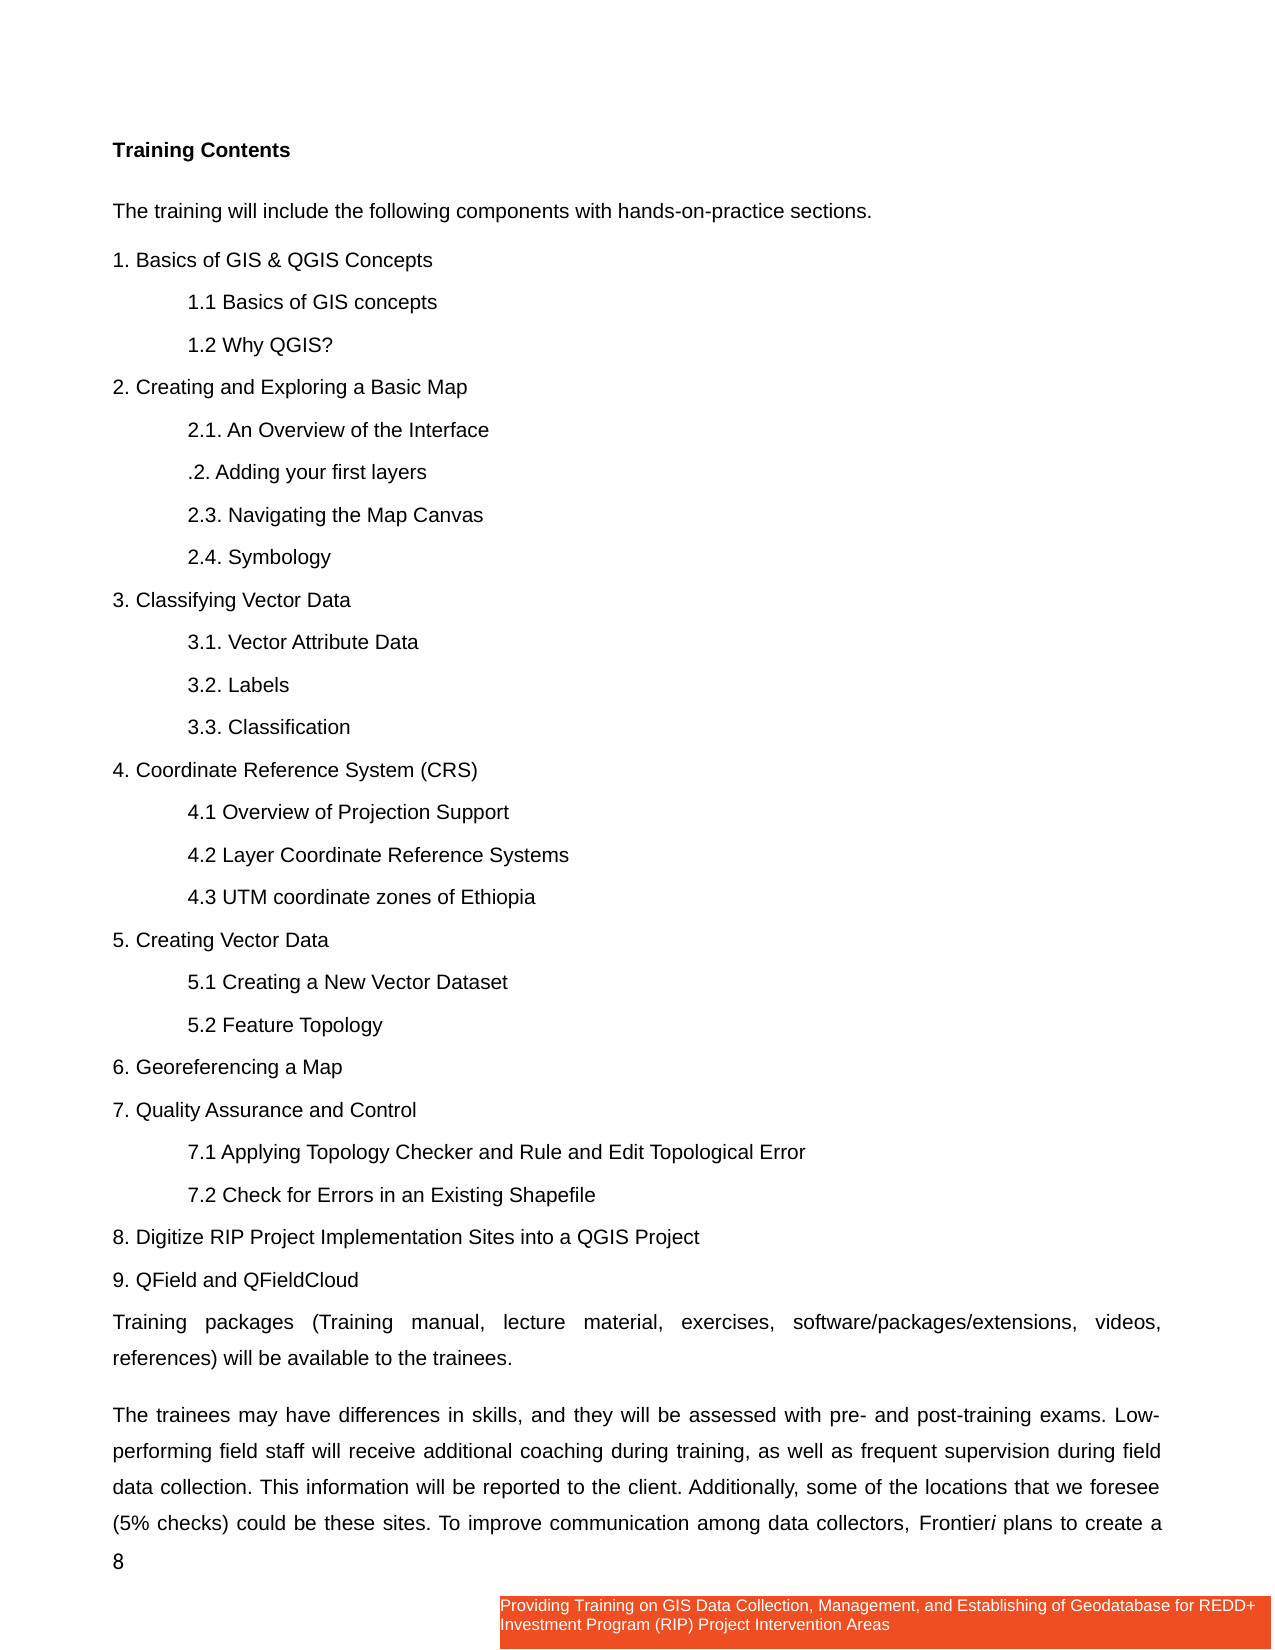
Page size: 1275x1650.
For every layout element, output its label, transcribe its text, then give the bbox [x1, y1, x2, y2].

text 2.4. Symbology [112, 545, 1162, 569]
text Training packages (Training manual, lecture material, exercises, software/packages/extensions, videos, references) will be available to the trainees. [112, 1310, 1162, 1370]
text 5.1 Creating a New Vector Dataset [112, 970, 1162, 994]
text 2. Creating and Exploring a Basic Map [112, 375, 1162, 399]
text 6. Georeferencing a Map [112, 1055, 1162, 1079]
text 2.3. Navigating the Map Canvas [112, 502, 1162, 526]
text 7.2 Check for Errors in an Existing Shapefile [112, 1182, 1162, 1206]
text 8. Digitize RIP Project Implementation Sites into a QGIS Project [112, 1225, 1162, 1249]
text Training Contents [112, 137, 1162, 161]
text 3. Classifying Vector Data [112, 587, 1162, 611]
text 3.2. Labels [112, 672, 1162, 696]
text 2.1. An Overview of the Interface [112, 417, 1162, 441]
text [112, 1403, 1162, 1534]
text 1. Basics of GIS & QGIS Concepts [112, 247, 1162, 271]
text 9. QField and QFieldCloud [112, 1267, 1162, 1291]
text .2. Adding your first layers [112, 460, 1162, 484]
text 4.2 Layer Coordinate Reference Systems [112, 842, 1162, 866]
text 4.3 UTM coordinate zones of Ethiopia [112, 885, 1162, 909]
text 5. Creating Vector Data [112, 927, 1162, 951]
text 5.2 Feature Topology [112, 1012, 1162, 1036]
text 7.1 Applying Topology Checker and Rule and Edit Topological Error [112, 1140, 1162, 1164]
text 4.1 Overview of Projection Support [112, 800, 1162, 824]
text 7. Quality Assurance and Control [112, 1097, 1162, 1121]
text 3.1. Vector Attribute Data [112, 630, 1162, 654]
text 3.3. Classification [112, 715, 1162, 739]
text 4. Coordinate Reference System (CRS) [112, 757, 1162, 781]
text 1.1 Basics of GIS concepts [112, 290, 1162, 314]
text 1.2 Why QGIS? [112, 332, 1162, 356]
text The training will include the following components with hands-on-practice sections. [112, 198, 1162, 222]
